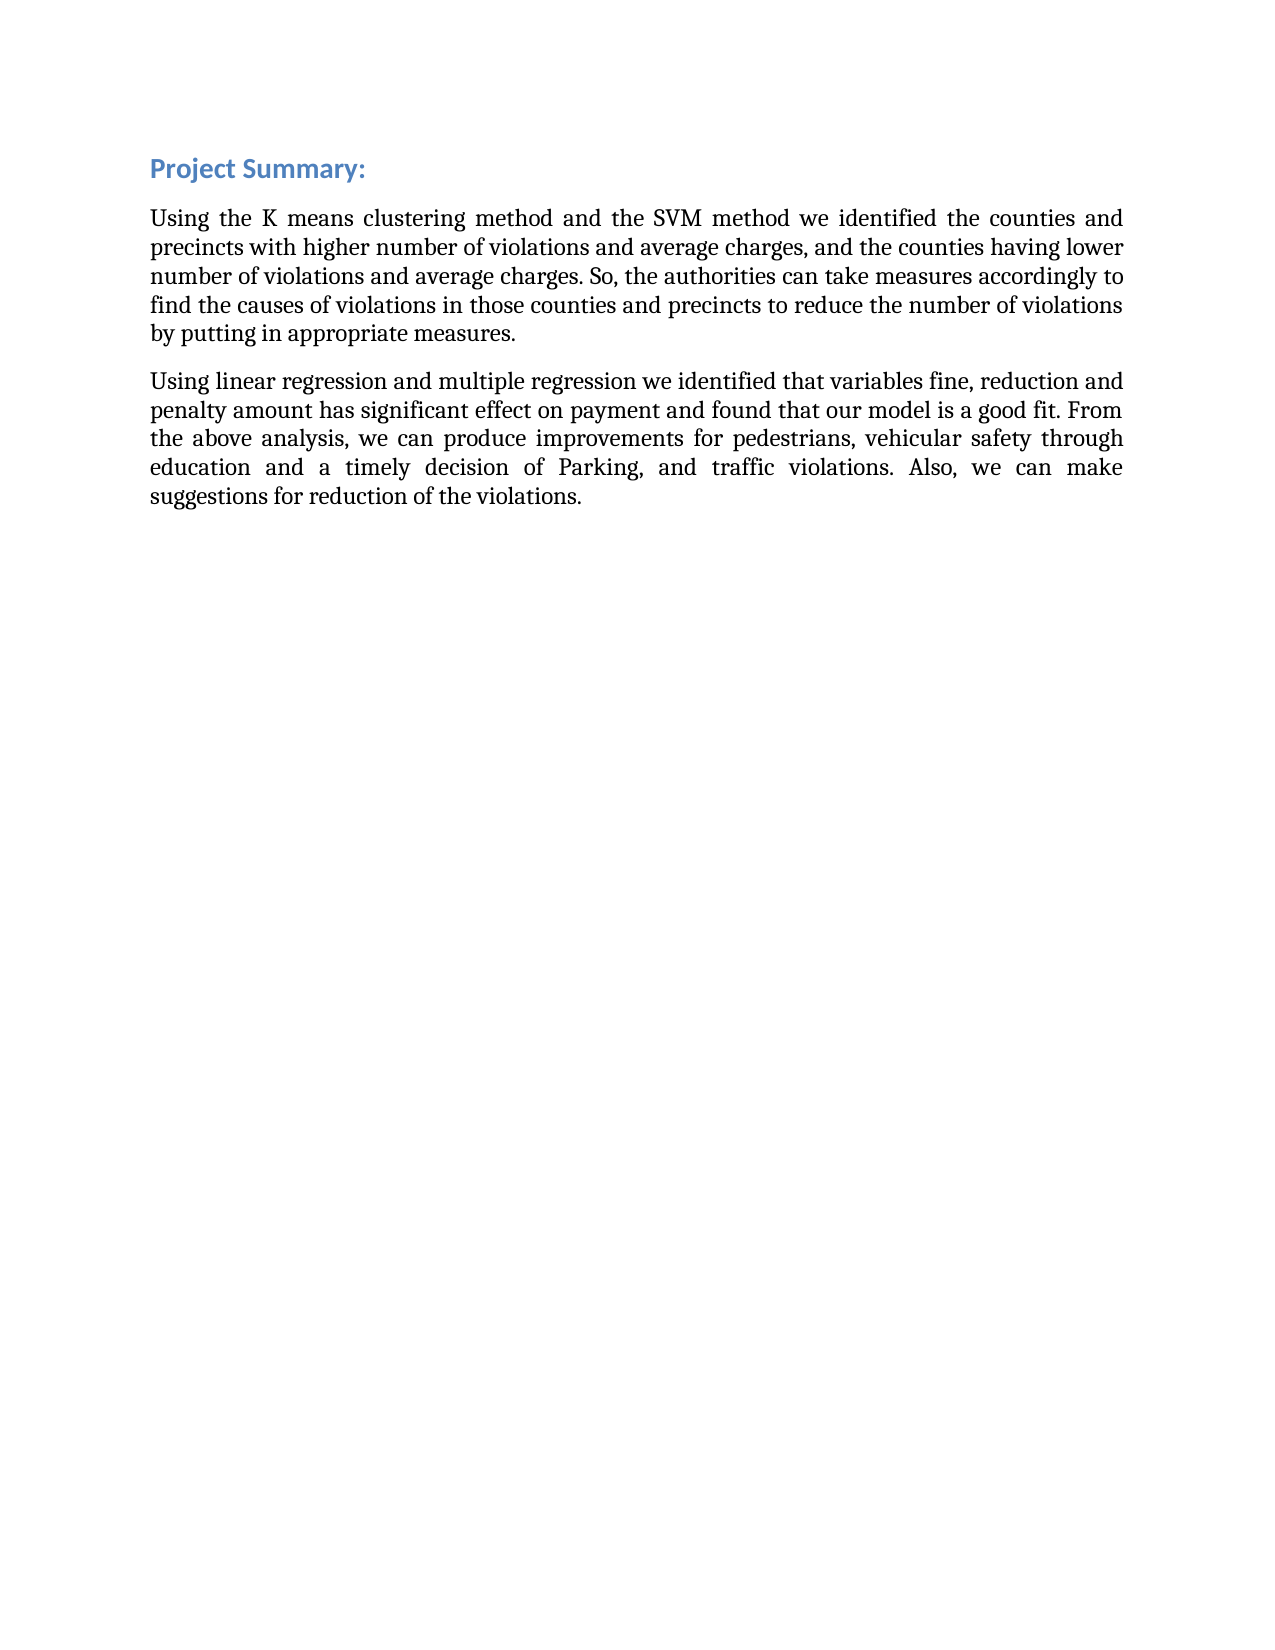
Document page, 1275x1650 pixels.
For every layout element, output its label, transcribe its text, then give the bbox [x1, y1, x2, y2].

text Using the K means clustering method and the SVM method we identified the counties and precincts with higher number of violations and average charges, and the counties having lower number of violations and average charges. So, the authorities can take measures accordingly to find the causes of violations in those counties and precincts to reduce the number of violations by putting in appropriate measures. [150, 204, 1125, 348]
text Using linear regression and multiple regression we identified that variables fine, reduction and penalty amount has significant effect on payment and found that our model is a good fit. From the above analysis, we can produce improvements for pedestrians, vehicular safety through education and a timely decision of Parking, and traffic violations. Also, we can make suggestions for reduction of the violations. [150, 367, 1125, 511]
subtitle Project Summary: [150, 150, 1125, 186]
